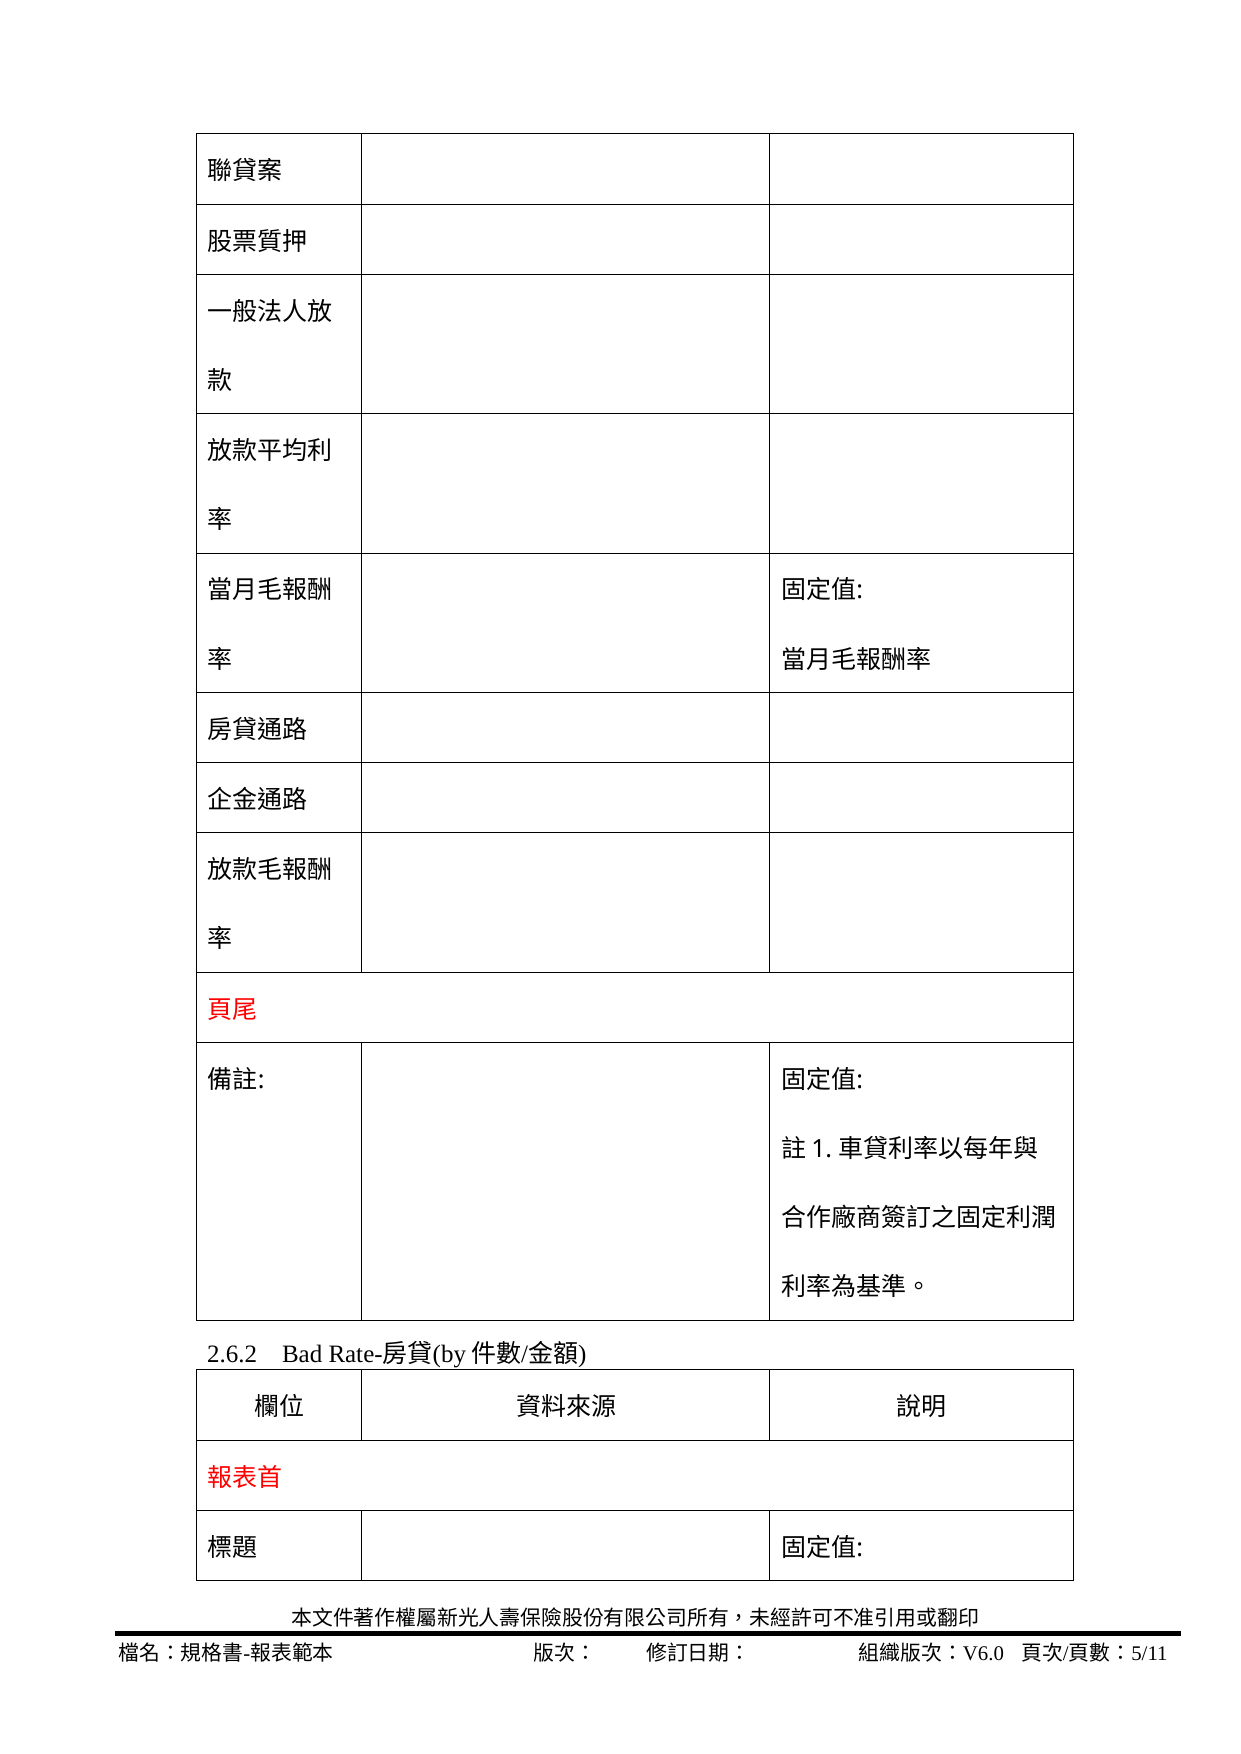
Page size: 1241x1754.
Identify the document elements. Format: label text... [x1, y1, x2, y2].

table_cell [770, 693, 1073, 762]
table_cell 報表首 [197, 1441, 1073, 1510]
table_cell 固定值: 註1. 車貸利率以每年與合作廠商簽訂之固定利潤利率為基準。 [770, 1043, 1073, 1319]
table_cell 固定值: 當月毛報酬率 [770, 554, 1073, 692]
table_header 說明 [770, 1370, 1073, 1439]
table_cell [362, 763, 769, 832]
table_cell [770, 275, 1073, 413]
table_cell 備註: [197, 1043, 361, 1319]
table_cell [362, 693, 769, 762]
table_cell [362, 833, 769, 972]
table_cell 放款毛報酬率 [197, 833, 361, 972]
table_cell [770, 414, 1073, 552]
table_cell 房貸通路 [197, 693, 361, 762]
list Bad Rate-房貸(by件數/金額) [207, 1333, 1152, 1369]
table_cell 固定值: 表二/三_房貸 [770, 1511, 1073, 1580]
table_cell [362, 1511, 769, 1580]
table_cell [362, 275, 769, 413]
table_cell [770, 763, 1073, 832]
table_cell 一般法人放款 [197, 275, 361, 413]
table_cell [362, 554, 769, 692]
table_cell [362, 134, 769, 203]
table_header 欄位 [197, 1370, 361, 1439]
table_cell 放款平均利率 [197, 414, 361, 552]
table_cell 聯貸案 [197, 134, 361, 203]
table_cell 企金通路 [197, 763, 361, 832]
table_cell 標題 [197, 1511, 361, 1580]
table_cell [362, 1043, 769, 1319]
table_cell [362, 414, 769, 552]
table_cell 當月毛報酬率 [197, 554, 361, 692]
table_cell 股票質押 [197, 205, 361, 274]
table_cell [770, 134, 1073, 203]
table_cell [770, 833, 1073, 972]
table_cell [770, 205, 1073, 274]
table_header 資料來源 [362, 1370, 769, 1439]
table_cell [362, 205, 769, 274]
table_cell 頁尾 [197, 973, 1073, 1042]
